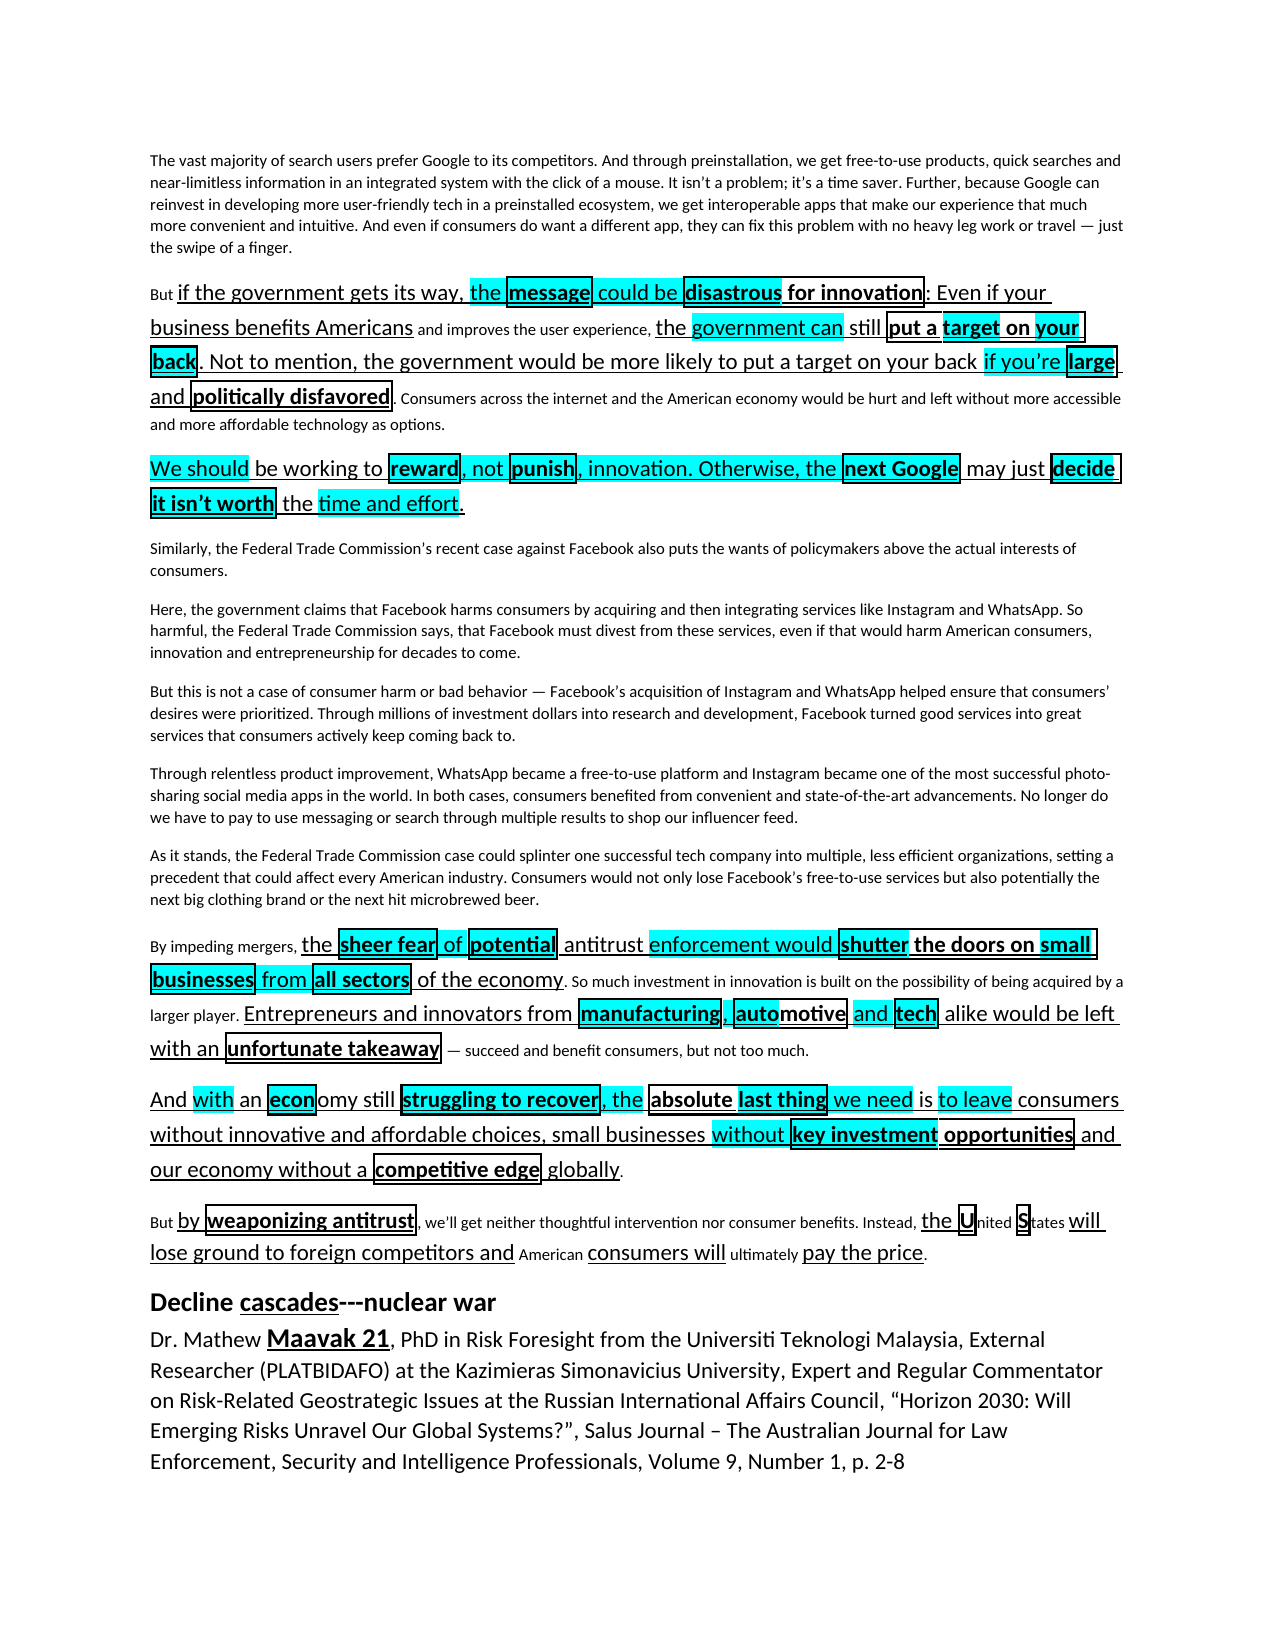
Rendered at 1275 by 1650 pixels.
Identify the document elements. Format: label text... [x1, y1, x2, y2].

text We should be working to reward, not punish, innovation. Otherwise, the next Google may just decide it isn’t worth the time and effort. [150, 452, 1125, 519]
text Similarly, the Federal Trade Commission’s recent case against Facebook also puts the wants of policymakers above the actual interests of consumers. [150, 538, 1125, 581]
text Through relentless product improvement, WhatsApp became a free-to-use platform and Instagram became one of the most successful photo-sharing social media apps in the world. In both cases, consumers benefited from convenient and state-of-the-art advancements. No longer do we have to pay to use messaging or search through multiple results to shop our influencer feed. [150, 763, 1125, 827]
text But by weaponizing antitrust, we’ll get neither thoughtful intervention nor consumer benefits. Instead, the United States will lose ground to foreign competitors and American consumers will ultimately pay the price. [150, 1204, 1125, 1267]
subtitle Decline cascades---nuclear war [150, 1285, 1125, 1318]
text But if the government gets its way, the message could be disastrous for innovation: Even if your business benefits Americans and improves the user experience, the government can still put a target on your back. Not to mention, the government would be more likely to put a target on your back if you’re large and politically disfavored. Consumers across the internet and the American economy would be hurt and left without more accessible and more affordable technology as options. [150, 276, 1125, 434]
text Here, the government claims that Facebook harms consumers by acquiring and then integrating services like Instagram and WhatsApp. So harmful, the Federal Trade Commission says, that Facebook must divest from these services, even if that would harm American consumers, innovation and entrepreneurship for decades to come. [150, 599, 1125, 663]
text The vast majority of search users prefer Google to its competitors. And through preinstallation, we get free-to-use products, quick searches and near-limitless information in an integrated system with the click of a mouse. It isn’t a problem; it’s a time saver. Further, because Google can reinvest in developing more user-friendly tech in a preinstalled ecosystem, we get interoperable apps that make our experience that much more convenient and intuitive. And even if consumers do want a different app, they can fix this problem with no heavy leg work or travel — just the swipe of a finger. [150, 150, 1125, 258]
text And with an economy still struggling to recover, the absolute last thing we need is to leave consumers without innovative and affordable choices, small businesses without key investment opportunities and our economy without a competitive edge globally. [150, 1083, 1125, 1185]
text Dr. Mathew Maavak 21, PhD in Risk Foresight from the Universiti Teknologi Malaysia, External Researcher (PLATBIDAFO) at the Kazimieras Simonavicius University, Expert and Regular Commentator on Risk-Related Geostrategic Issues at the Russian International Affairs Council, “Horizon 2030: Will Emerging Risks Unravel Our Global Systems?”, Salus Journal – The Australian Journal for Law Enforcement, Security and Intelligence Professionals, Volume 9, Number 1, p. 2-8 [150, 1321, 1125, 1475]
text As it stands, the Federal Trade Commission case could splinter one successful tech company into multiple, less efficient organizations, setting a precedent that could affect every American industry. Consumers would not only lose Facebook’s free-to-use services but also potentially the next big clothing brand or the next hit microbrewed beer. [150, 846, 1125, 910]
text But this is not a case of consumer harm or bad behavior — Facebook’s acquisition of Instagram and WhatsApp helped ensure that consumers’ desires were prioritized. Through millions of investment dollars into research and development, Facebook turned good services into great services that consumers actively keep coming back to. [150, 681, 1125, 745]
text By impeding mergers, the sheer fear of potential antitrust enforcement would shutter the doors on small businesses from all sectors of the economy. So much investment in innovation is built on the possibility of being acquired by a larger player. Entrepreneurs and innovators from manufacturing, automotive and tech alike would be left with an unfortunate takeaway — succeed and benefit consumers, but not too much. [150, 928, 1125, 1064]
